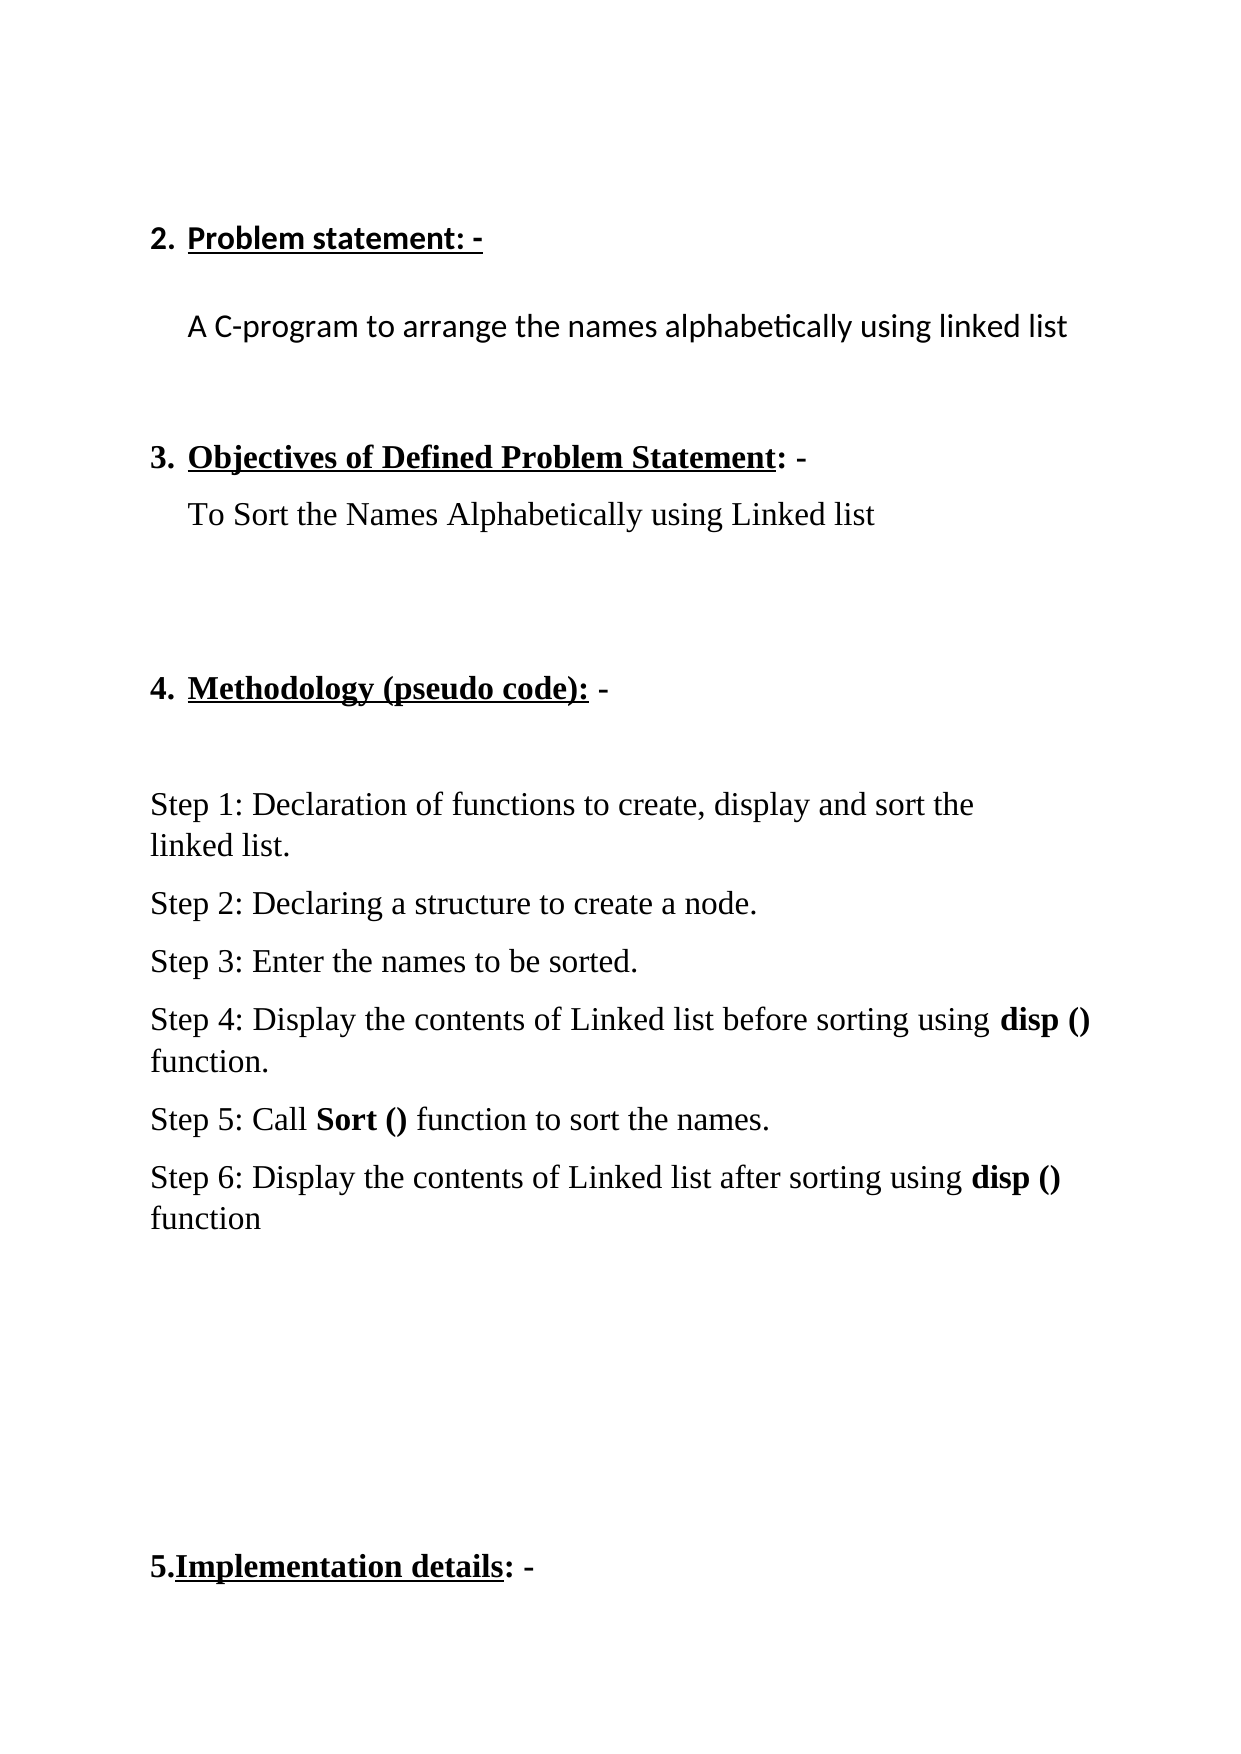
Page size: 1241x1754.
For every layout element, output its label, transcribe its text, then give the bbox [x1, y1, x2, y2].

text Step 5: Call Sort () function to sort the names. [150, 1099, 1090, 1137]
text Step 4: Display the contents of Linked list before sorting using disp () function. [150, 999, 1090, 1079]
text Step 3: Enter the names to be sorted. [150, 942, 1090, 980]
list Methodology (pseudo code): - [150, 668, 1090, 706]
text 5.Implementation details: - [150, 1546, 1090, 1585]
text Step 2: Declaring a structure to create a node. [150, 883, 1090, 922]
list To Sort the Names Alphabetically using Linked list [187, 494, 1090, 533]
list A C-program to arrange the names alphabetically using linked list [187, 305, 1090, 346]
list Problem statement: - [150, 217, 1090, 258]
text Step 6: Display the contents of Linked list after sorting using disp () function [150, 1157, 1090, 1237]
text Step 1: Declaration of functions to create, display and sort the linked list. [150, 784, 1090, 864]
list Objectives of Defined Problem Statement: - [150, 437, 1090, 475]
